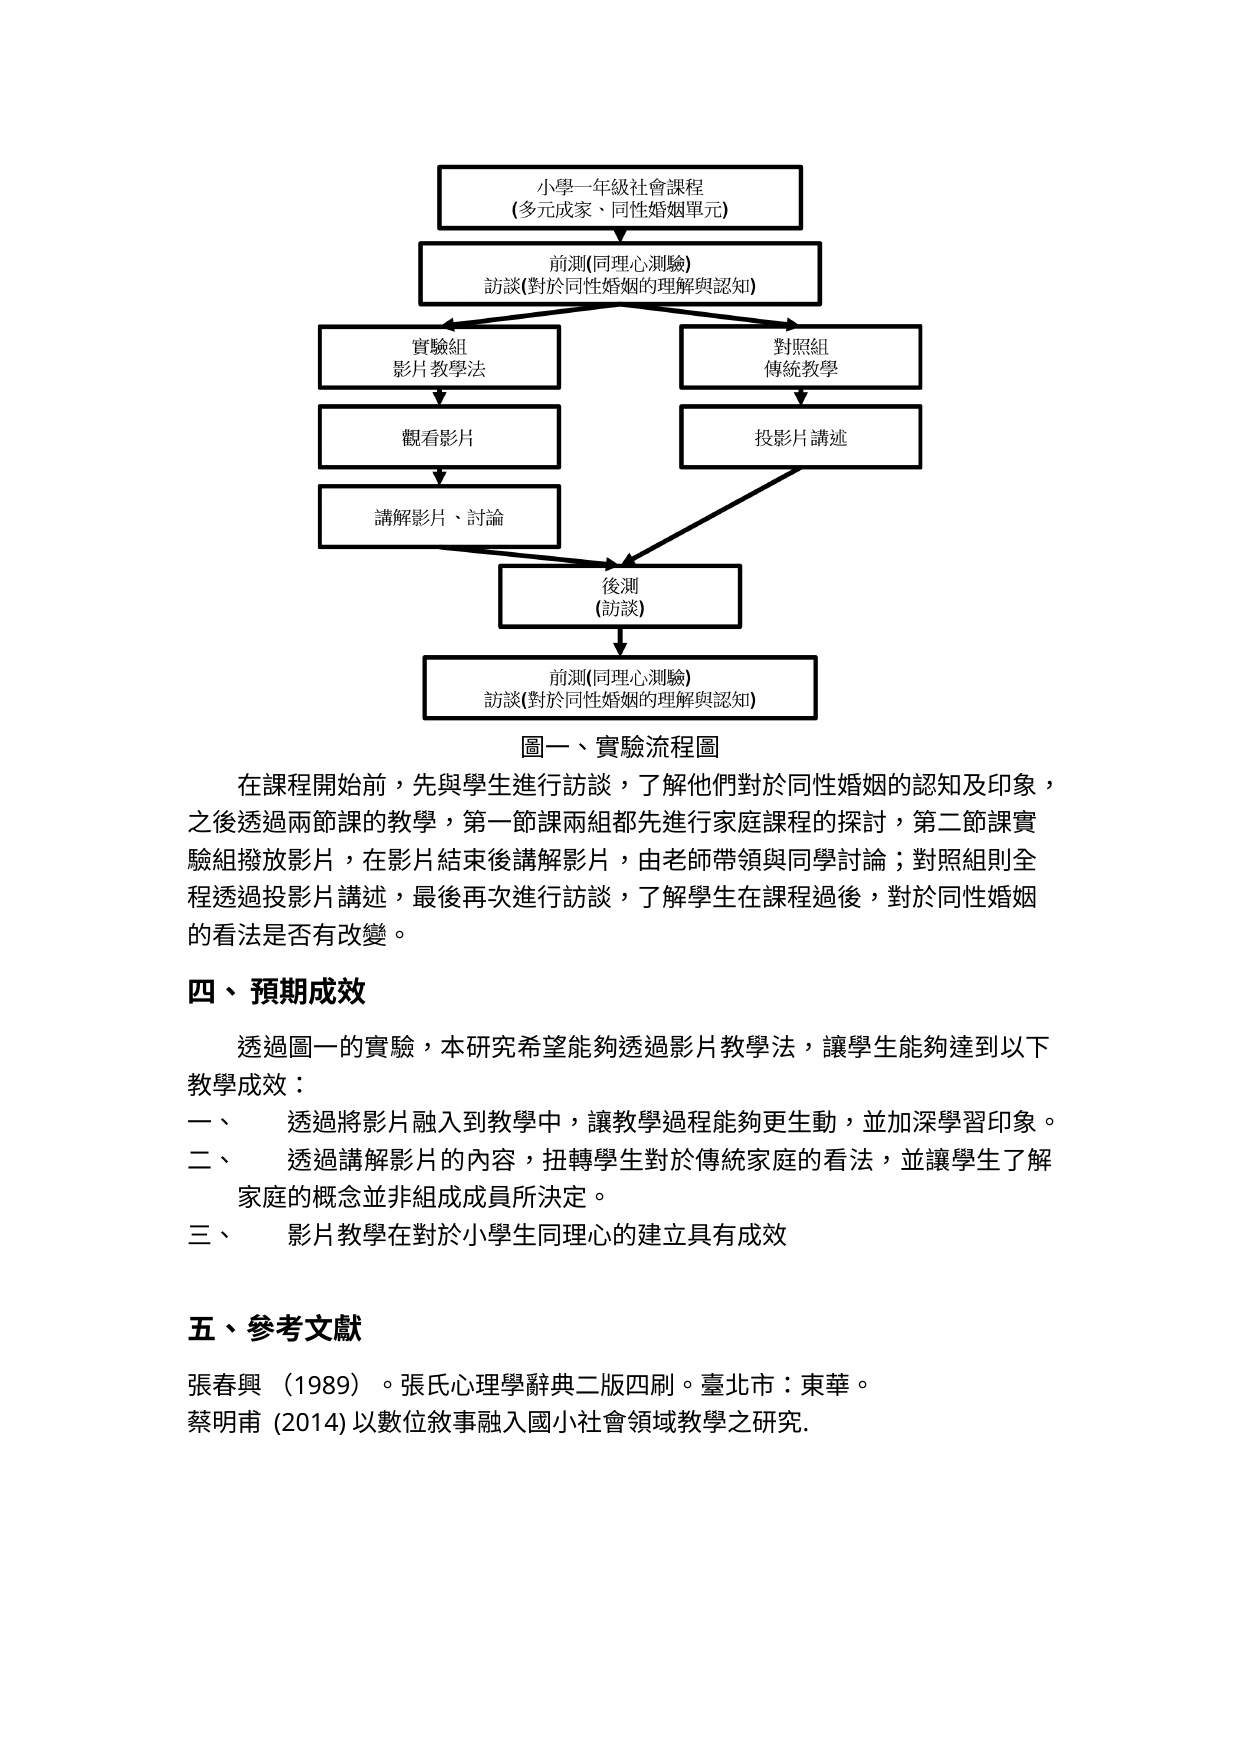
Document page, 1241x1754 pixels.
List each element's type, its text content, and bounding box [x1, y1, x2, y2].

text 蔡明甫 (2014) 以數位敘事融入國小社會領域教學之研究. [187, 1402, 1053, 1439]
text 圖一、實驗流程圖 [187, 727, 1053, 764]
text 張春興 （1989）。張氏心理學辭典二版四刷。臺北市：東華。 [187, 1364, 1053, 1402]
picture [317, 164, 923, 721]
list 影片教學在對於小學生同理心的建立具有成效 [187, 1214, 1053, 1252]
list 透過將影片融入到教學中，讓教學過程能夠更生動，並加深學習印象。 [187, 1102, 1053, 1139]
list 透過講解影片的內容，扭轉學生對於傳統家庭的看法，並讓學生了解家庭的概念並非組成成員所決定。 [187, 1139, 1053, 1214]
list 預期成效 [187, 952, 1053, 1027]
text 在課程開始前，先與學生進行訪談，了解他們對於同性婚姻的認知及印象，之後透過兩節課的教學，第一節課兩組都先進行家庭課程的探討，第二節課實驗組撥放影片，在影片結束後講解影片，由老師帶領與同學討論；對照組則全程透過投影片講述，最後再次進行訪談，了解學生在課程過後，對於同性婚姻的看法是否有改變。 [187, 764, 1053, 952]
text 透過圖一的實驗，本研究希望能夠透過影片教學法，讓學生能夠達到以下教學成效： [187, 1027, 1053, 1102]
text 五、參考文獻 [187, 1289, 1053, 1364]
